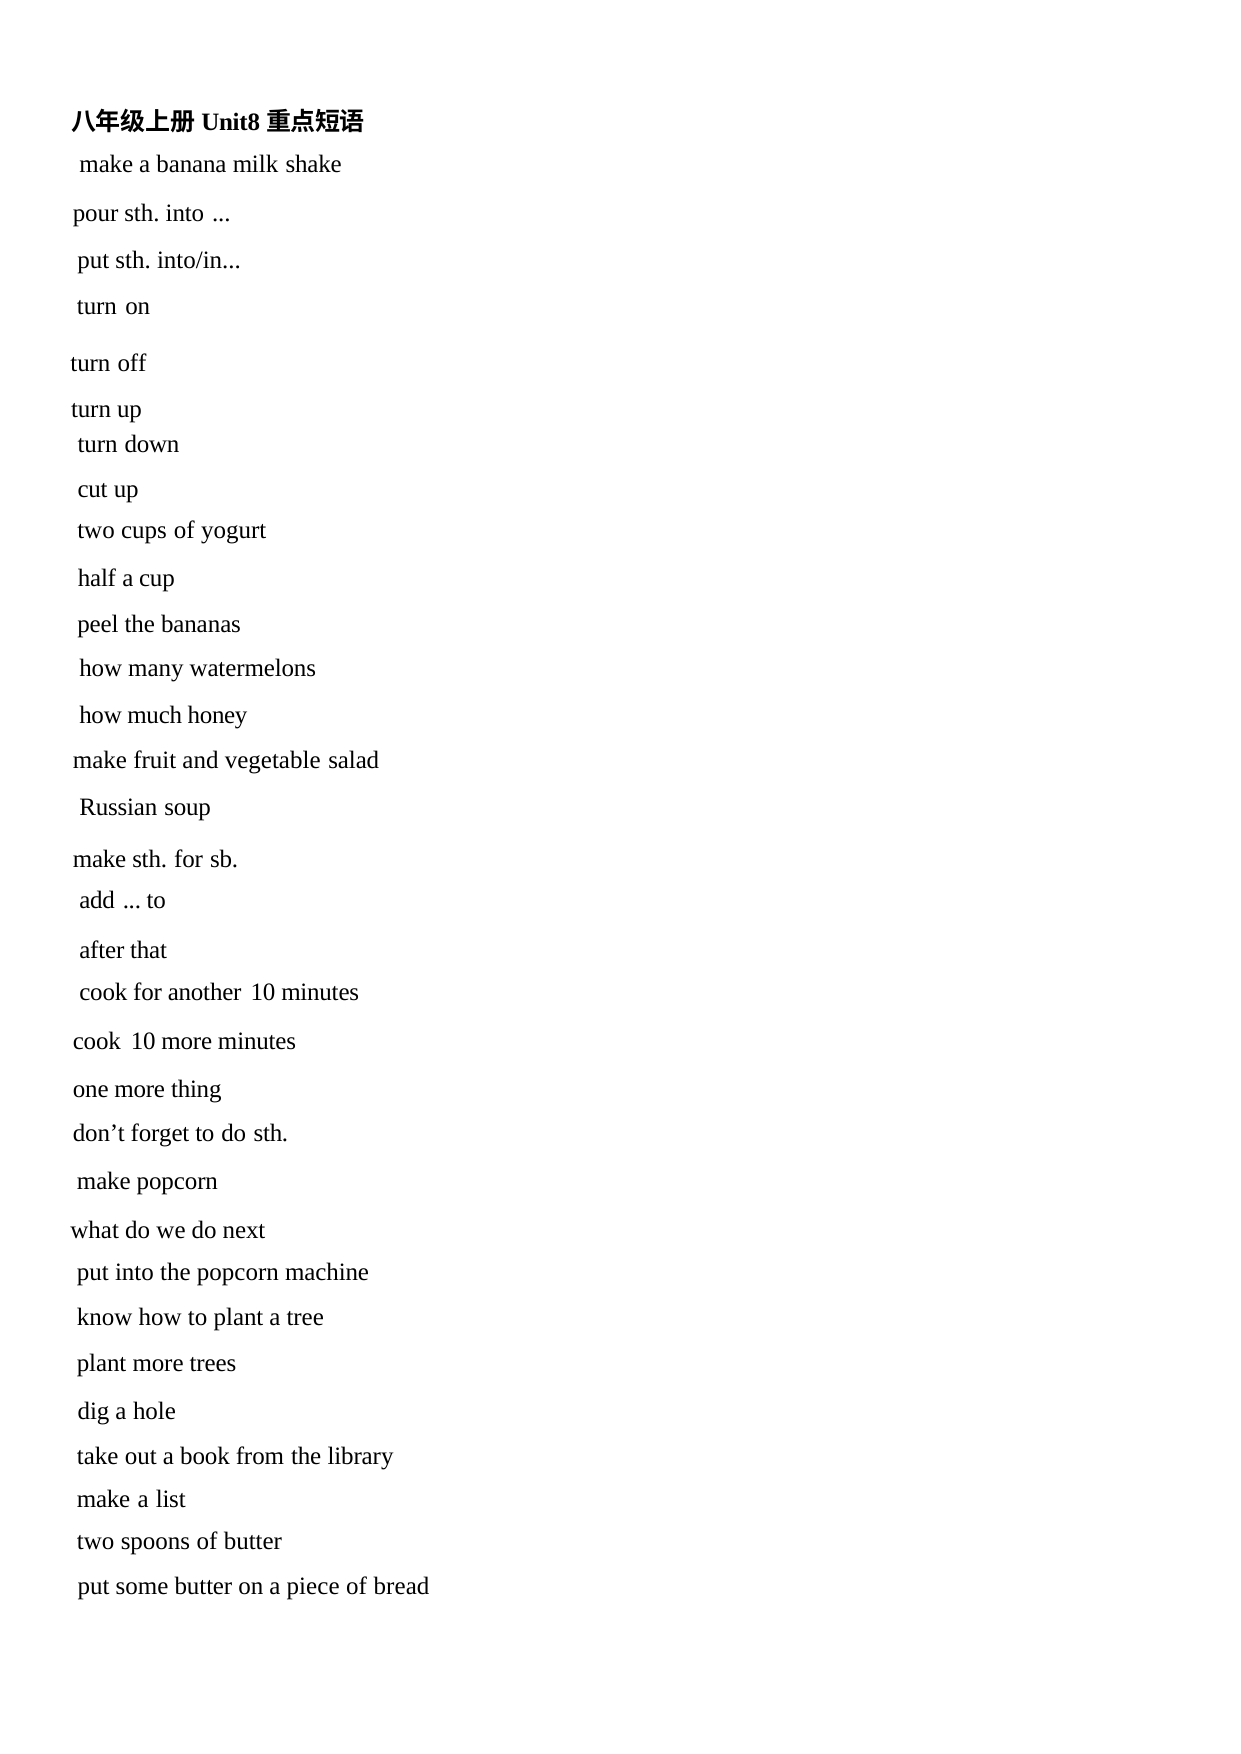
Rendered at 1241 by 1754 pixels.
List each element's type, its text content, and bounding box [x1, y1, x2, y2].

text make sth. for sb. [73, 840, 1161, 877]
text cut up [71, 478, 1161, 503]
text half a cup [71, 562, 1161, 597]
text Russian soup [73, 792, 1126, 821]
text what do we do next [70, 1211, 1161, 1248]
text know how to plant a tree [70, 1302, 1116, 1331]
text how much honey [73, 700, 1161, 734]
text cook for another 10 minutes [73, 977, 1055, 1006]
text 八年级上册 Unit8 重点短语 [71, 106, 1161, 137]
text pour sth. into ... [70, 198, 1068, 227]
text plant more trees [70, 1349, 1161, 1395]
text make fruit and vegetable salad [73, 745, 1126, 774]
text cook 10 more minutes [73, 1026, 1055, 1055]
text don’t forget to do sth. [73, 1119, 1161, 1165]
text put into the popcorn machine [70, 1257, 1116, 1286]
text make popcorn [70, 1165, 1161, 1200]
text one more thing [73, 1073, 1161, 1108]
text two cups of yogurt [71, 516, 1161, 562]
text peel the bananas [71, 608, 1161, 643]
text make a list [70, 1479, 1161, 1517]
text put some butter on a piece of bread [71, 1571, 1102, 1600]
text turn up [71, 393, 1161, 428]
text two spoons of butter [70, 1525, 1161, 1560]
text turn down [71, 428, 1161, 463]
text after that [73, 931, 1161, 969]
text dig a hole [70, 1395, 1161, 1430]
text make a banana milk shake [70, 149, 1068, 178]
text turn off [70, 347, 1161, 393]
text add ... to [73, 885, 1161, 931]
text turn on [70, 291, 1161, 337]
text how many watermelons [73, 654, 1161, 700]
text take out a book from the library [70, 1441, 1093, 1470]
text put sth. into/in... [71, 245, 1161, 279]
